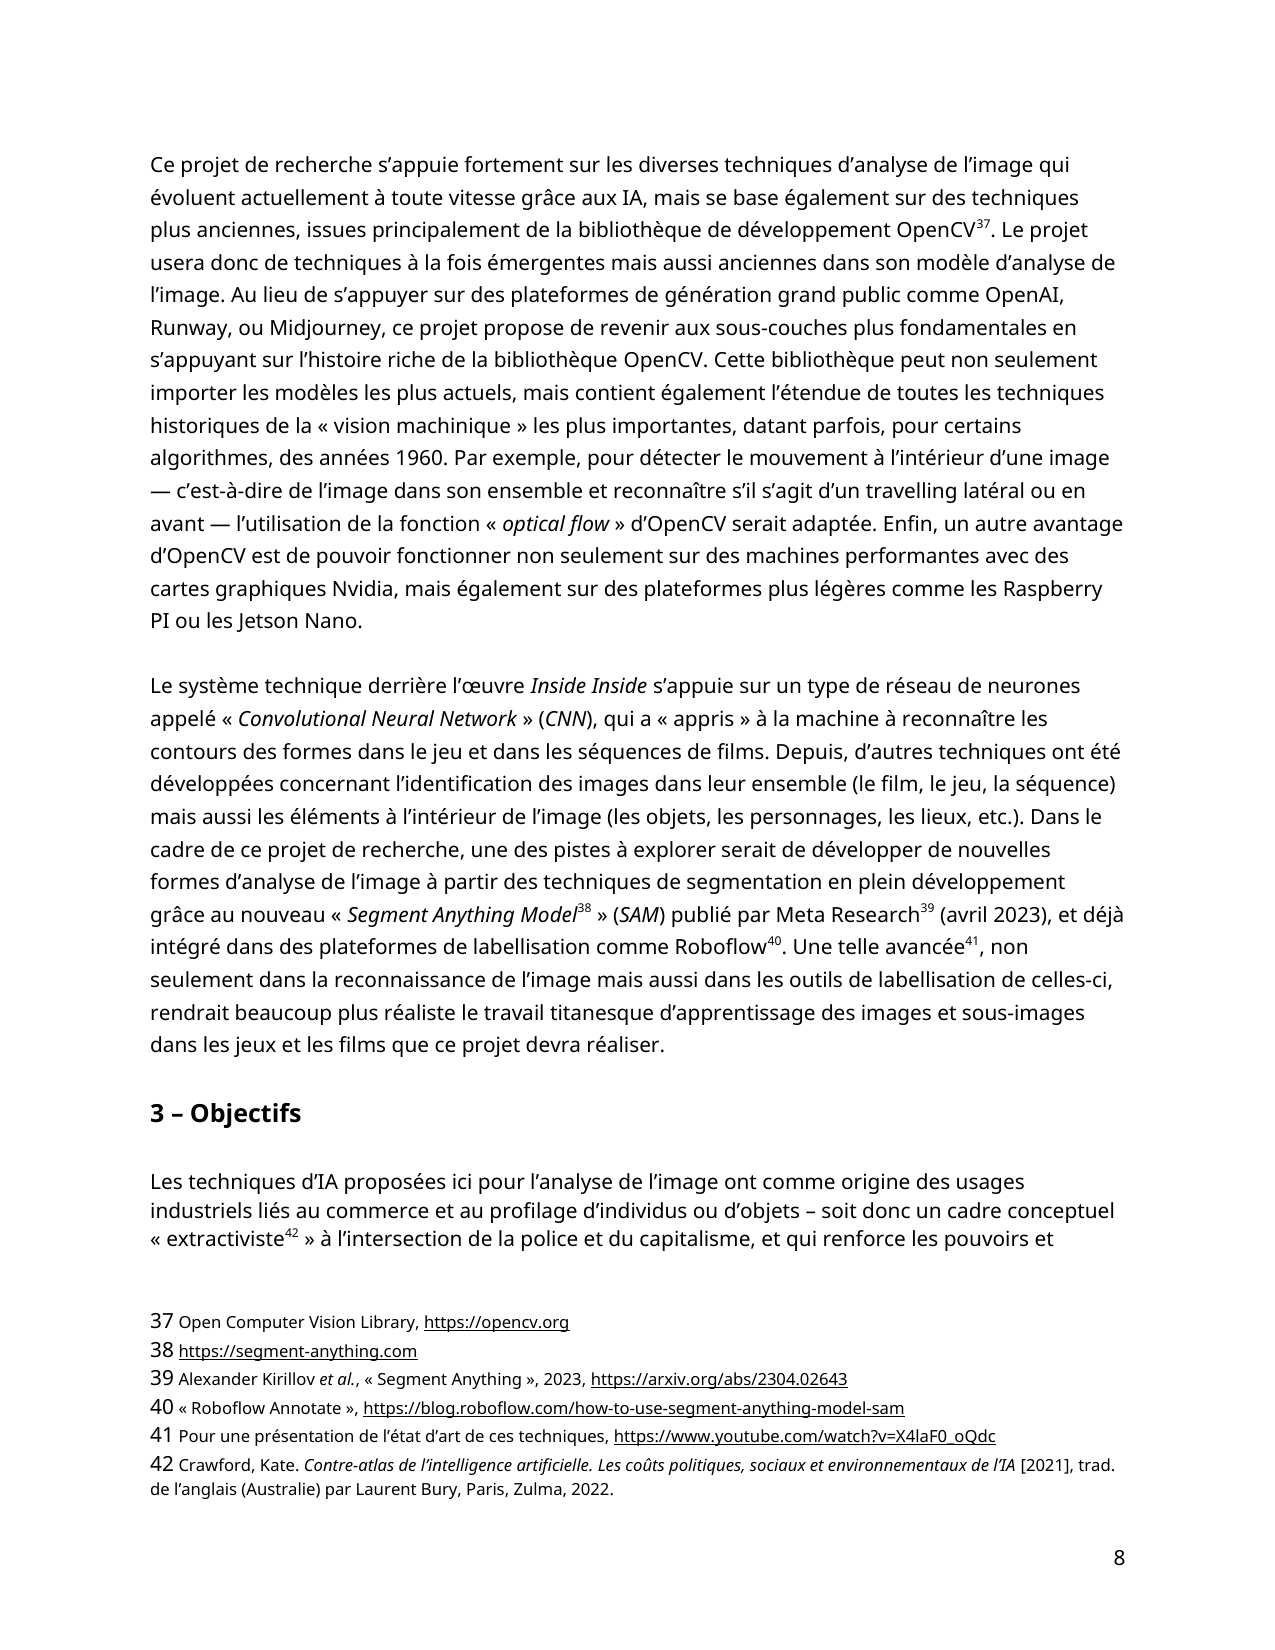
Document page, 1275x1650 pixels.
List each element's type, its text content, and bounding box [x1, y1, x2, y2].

text Le système technique derrière l’œuvre Inside Inside s’appuie sur un type de réseau de neurones appelé « Convolutional Neural Network » (CNN), qui a « appris » à la machine à reconnaître les contours des formes dans le jeu et dans les séquences de films. Depuis, d’autres techniques ont été développées concernant l’identification des images dans leur ensemble (le film, le jeu, la séquence) mais aussi les éléments à l’intérieur de l’image (les objets, les personnages, les lieux, etc.). Dans le cadre de ce projet de recherche, une des pistes à explorer serait de développer de nouvelles formes d’analyse de l’image à partir des techniques de segmentation en plein développement grâce au nouveau « Segment Anything Model » (SAM) publié par Meta Research (avril 2023), et déjà intégré dans des plateformes de labellisation comme Roboflow. Une telle avancée, non seulement dans la reconnaissance de l’image mais aussi dans les outils de labellisation de celles-ci, rendrait beaucoup plus réaliste le travail titanesque d’apprentissage des images et sous-images dans les jeux et les films que ce projet devra réaliser. [150, 672, 1124, 1059]
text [150, 1167, 1124, 1253]
subtitle 3 – Objectifs [150, 1096, 1124, 1129]
text Ce projet de recherche s’appuie fortement sur les diverses techniques d’analyse de l’image qui évoluent actuellement à toute vitesse grâce aux IA, mais se base également sur des techniques plus anciennes, issues principalement de la bibliothèque de développement OpenCV. Le projet usera donc de techniques à la fois émergentes mais aussi anciennes dans son modèle d’analyse de l’image. Au lieu de s’appuyer sur des plateformes de génération grand public comme OpenAI, Runway, ou Midjourney, ce projet propose de revenir aux sous-couches plus fondamentales en s’appuyant sur l’histoire riche de la bibliothèque OpenCV. Cette bibliothèque peut non seulement importer les modèles les plus actuels, mais contient également l’étendue de toutes les techniques historiques de la « vision machinique » les plus importantes, datant parfois, pour certains algorithmes, des années 1960. Par exemple, pour détecter le mouvement à l’intérieur d’une image — c’est-à-dire de l’image dans son ensemble et reconnaître s’il s’agit d’un travelling latéral ou en avant — l’utilisation de la fonction « optical flow » d’OpenCV serait adaptée. Enfin, un autre avantage d’OpenCV est de pouvoir fonctionner non seulement sur des machines performantes avec des cartes graphiques Nvidia, mais également sur des plateformes plus légères comme les Raspberry PI ou les Jetson Nano. [150, 150, 1124, 635]
